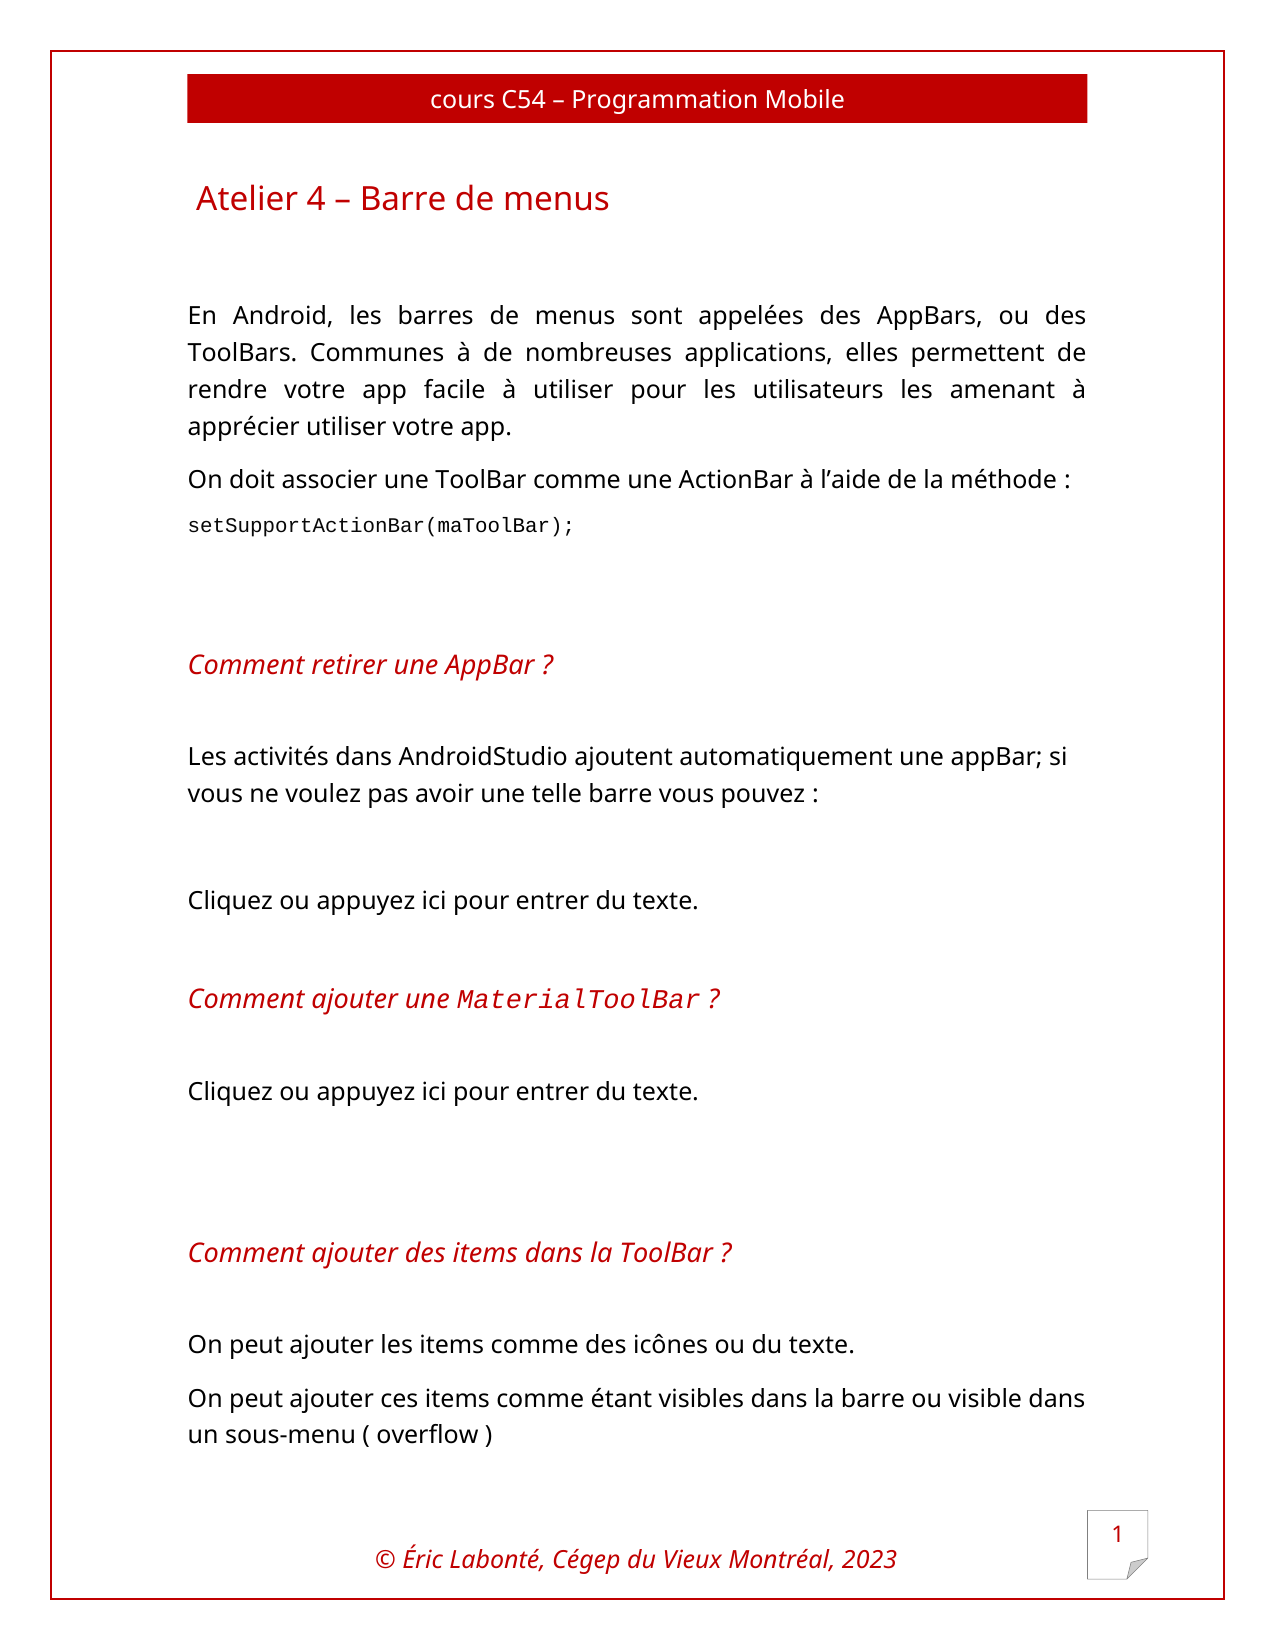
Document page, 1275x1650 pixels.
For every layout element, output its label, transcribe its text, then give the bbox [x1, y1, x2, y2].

subtitle Comment ajouter des items dans la ToolBar ? [187, 1234, 1087, 1271]
text En Android, les barres de menus sont appelées des AppBars, ou des ToolBars. Communes à de nombreuses applications, elles permettent de rendre votre app facile à utiliser pour les utilisateurs les amenant à apprécier utiliser votre app. [187, 298, 1087, 442]
text On doit associer une ToolBar comme une ActionBar à l’aide de la méthode : [187, 462, 1087, 496]
text Atelier 4 – Barre de menus [187, 175, 1087, 220]
text Les activités dans AndroidStudio ajoutent automatiquement une appBar; si vous ne voulez pas avoir une telle barre vous pouvez : [187, 739, 1087, 810]
subtitle Comment retirer une AppBar ? [187, 646, 1087, 682]
text On peut ajouter ces items comme étant visibles dans la barre ou visible dans un sous-menu ( overflow ) [187, 1380, 1087, 1451]
text setSupportActionBar(maToolBar); [187, 515, 1087, 539]
subtitle Comment ajouter une MaterialToolBar ? [187, 980, 1087, 1017]
text On peut ajouter les items comme des icônes ou du texte. [187, 1327, 1087, 1361]
